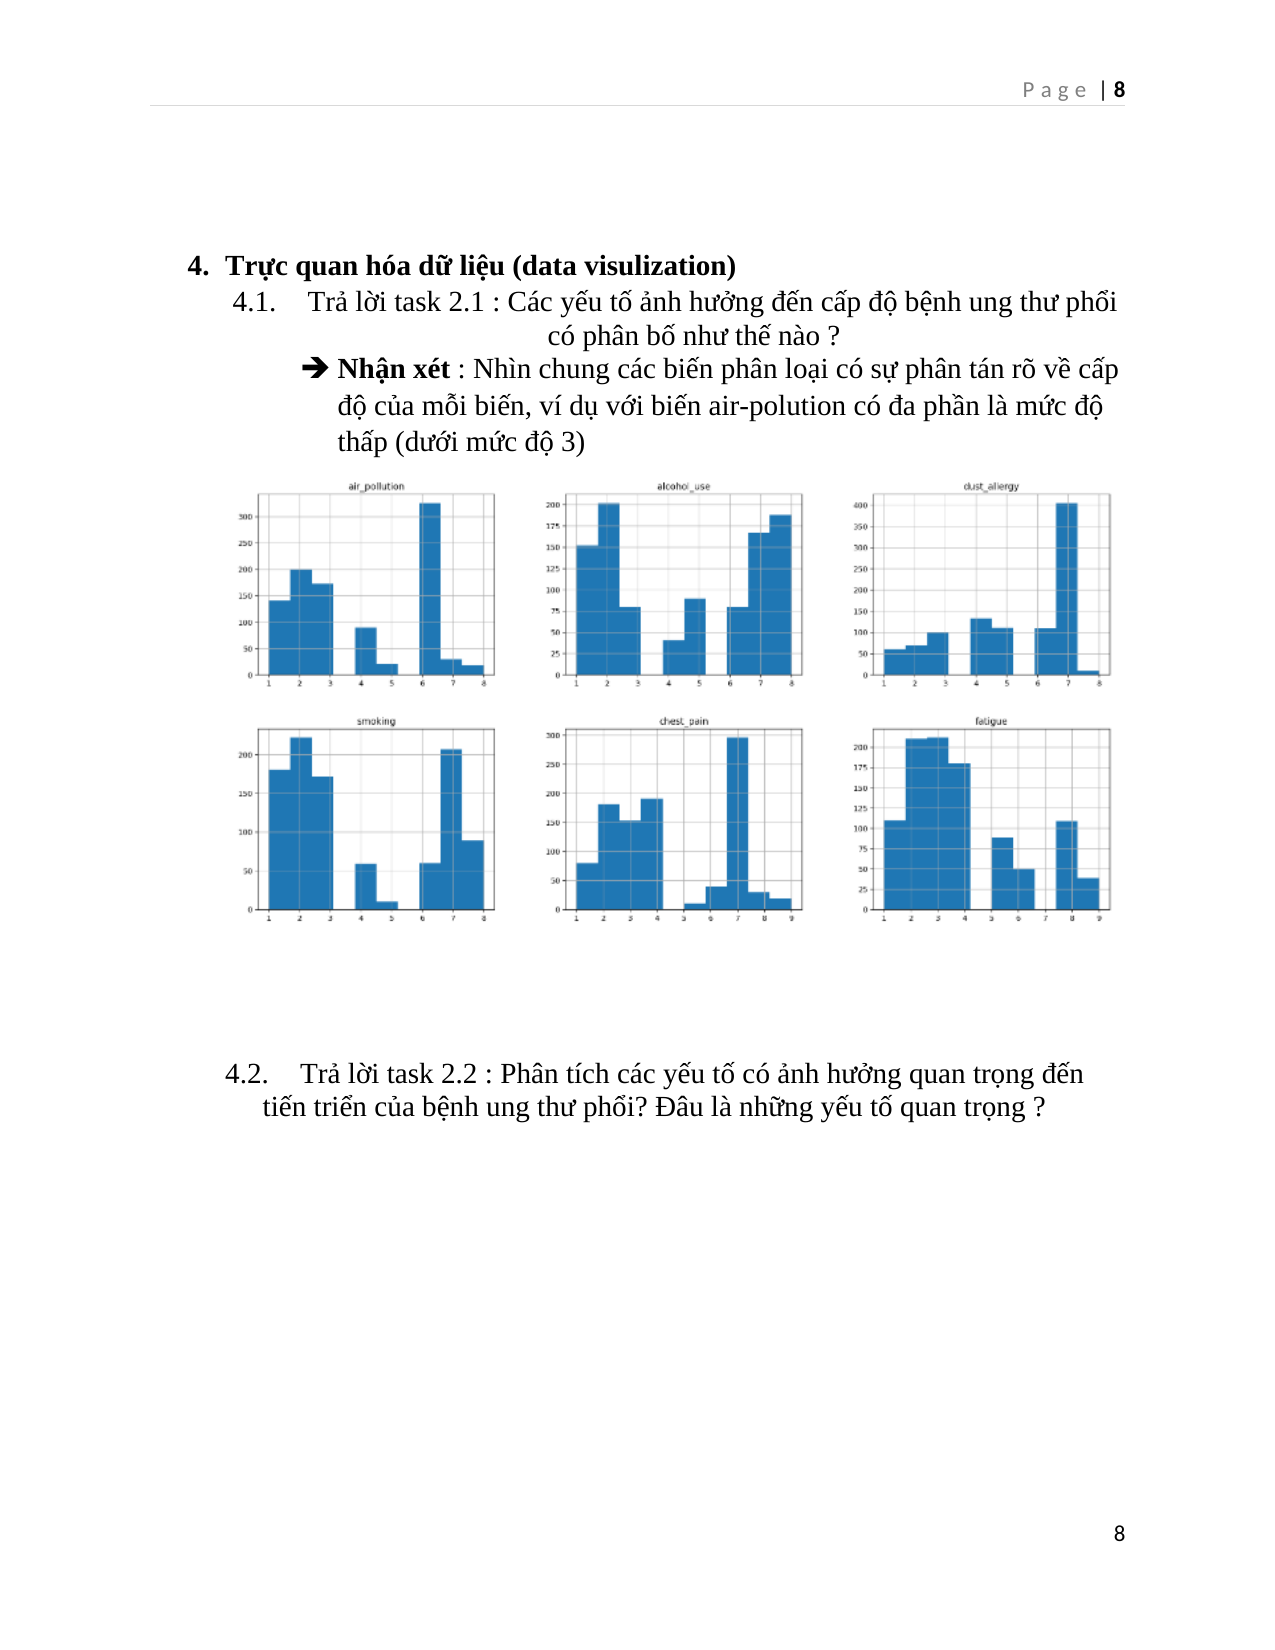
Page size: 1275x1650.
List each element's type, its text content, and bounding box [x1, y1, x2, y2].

list Nhận xét : Nhìn chung các biến phân loại có sự phân tán rõ về cấp độ của mỗi biến, ví dụ với biến air-polution có đa phần là mức độ thấp (dưới mức độ 3) [300, 352, 1125, 457]
list Trả lời task 2.2 : Phân tích các yếu tố có ảnh hưởng quan trọng đến tiến triển của bệnh ung thư phổi? Đâu là những yếu tố quan trọng ? [225, 1056, 1125, 1123]
picture [227, 468, 1125, 945]
list Trả lời task 2.1 : Các yếu tố ảnh hưởng đến cấp độ bệnh ung thư phổi có phân bố như thế nào ? [225, 284, 1125, 352]
list Trực quan hóa dữ liệu (data visulization) [187, 248, 1125, 282]
